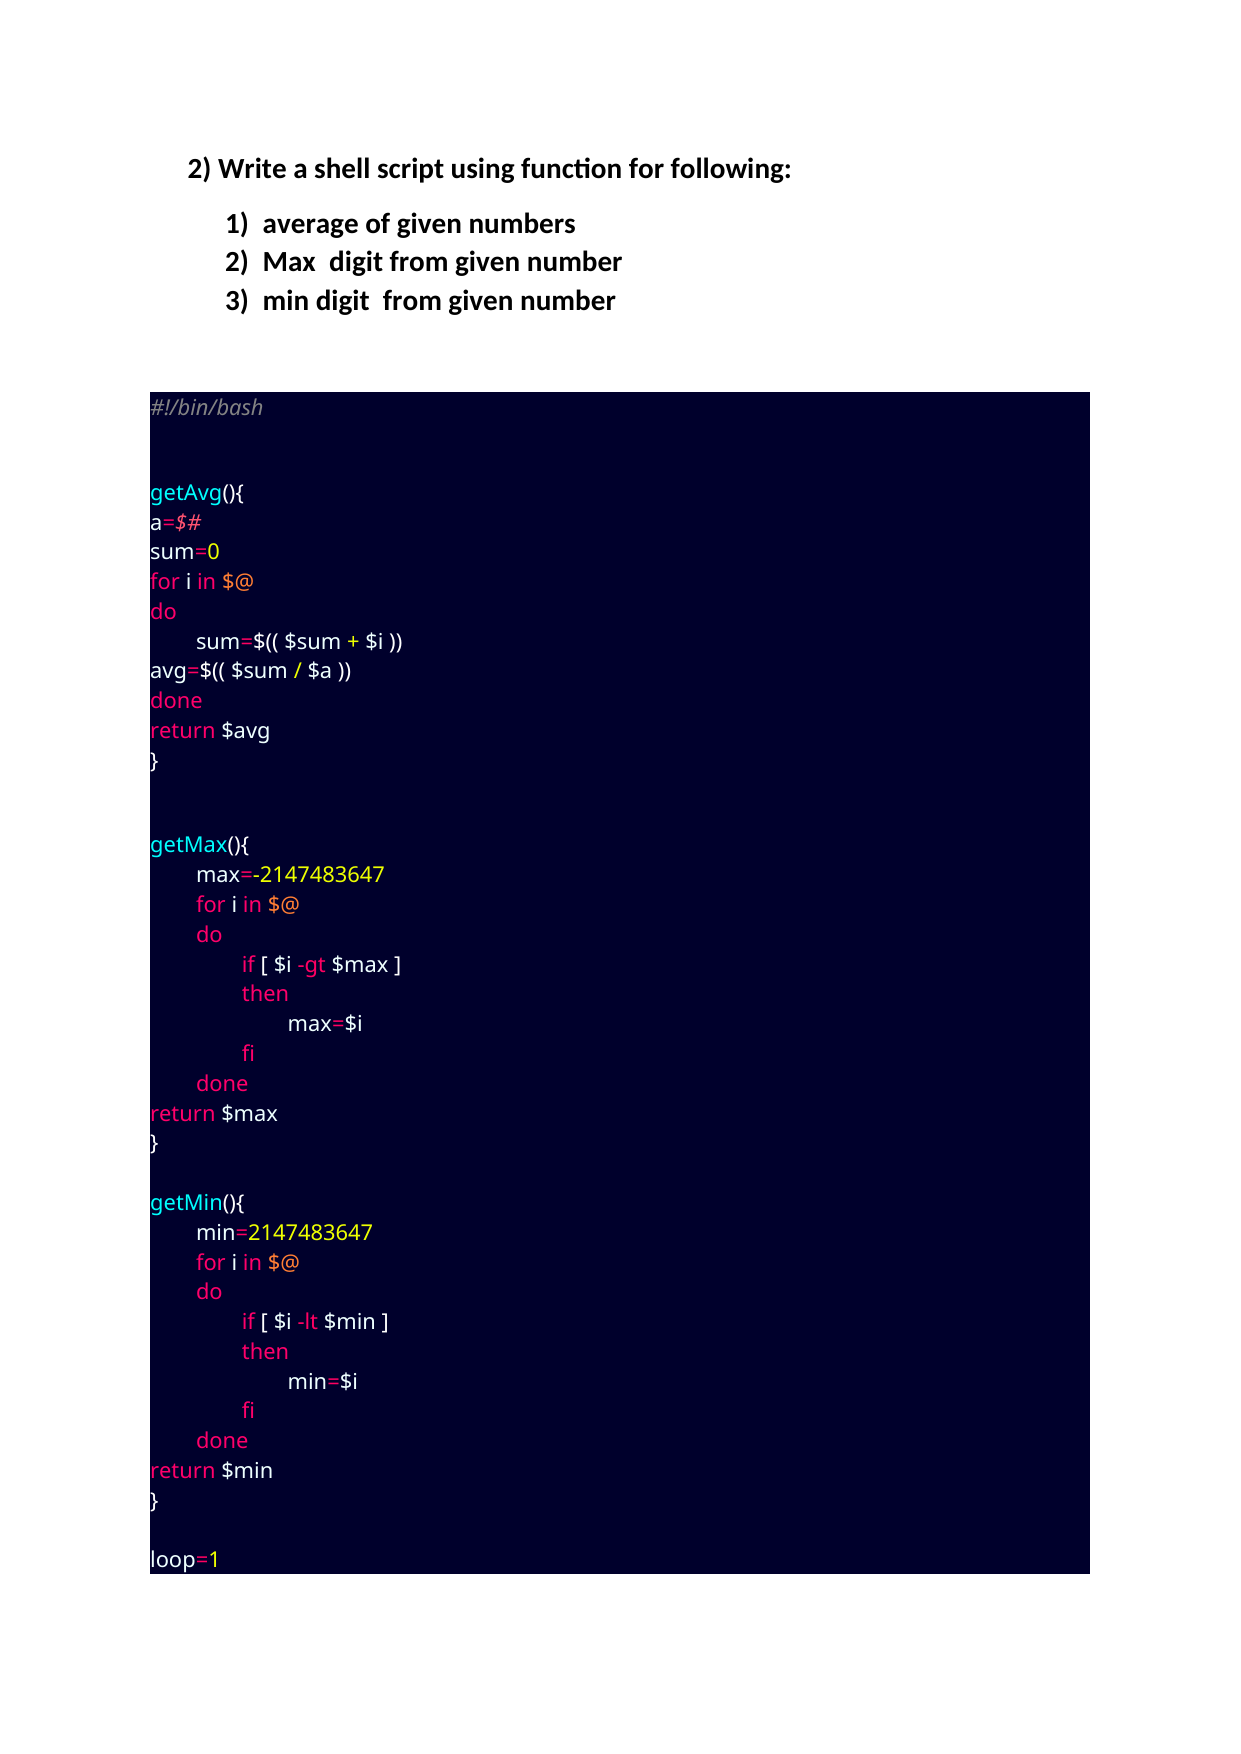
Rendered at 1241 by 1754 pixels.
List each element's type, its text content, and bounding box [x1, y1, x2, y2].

text min=2147483647 [150, 1217, 1090, 1247]
text sum=0 [150, 536, 1090, 566]
text a=$# [150, 507, 1090, 536]
text getMax(){ [150, 829, 1090, 859]
text max=-2147483647 [150, 859, 1090, 889]
text then [150, 1336, 1090, 1366]
text return $min [150, 1455, 1090, 1485]
text getMin(){ [150, 1187, 1090, 1217]
text if [ $i -lt $min ] [150, 1306, 1090, 1336]
text do [150, 596, 1090, 626]
list Max digit from given number [225, 243, 1090, 279]
text max=$i [150, 1008, 1090, 1038]
text for i in $@ [150, 889, 1090, 919]
text do [150, 1276, 1090, 1306]
text 2) Write a shell script using function for following: [187, 150, 1090, 186]
text fi [150, 1038, 1090, 1068]
text do [150, 919, 1090, 949]
text for i in $@ [150, 566, 1090, 596]
text for i in $@ [150, 1247, 1090, 1276]
text done [150, 1068, 1090, 1098]
text fi [150, 1396, 1090, 1425]
text sum=$(( $sum + $i )) [150, 626, 1090, 656]
text } [150, 745, 1090, 775]
text return $avg [150, 715, 1090, 745]
text done [150, 1425, 1090, 1455]
text } [150, 1485, 1090, 1515]
text loop=1 [150, 1544, 1090, 1574]
text getAvg(){ [150, 477, 1090, 507]
text avg=$(( $sum / $a )) [150, 656, 1090, 685]
text done [150, 685, 1090, 715]
text } [150, 1127, 1090, 1157]
text then [150, 978, 1090, 1008]
text min=$i [150, 1366, 1090, 1396]
list min digit from given number [225, 282, 1090, 318]
text #!/bin/bash [150, 392, 1090, 422]
text return $max [150, 1098, 1090, 1127]
text if [ $i -gt $max ] [150, 949, 1090, 978]
list average of given numbers [225, 205, 1090, 241]
